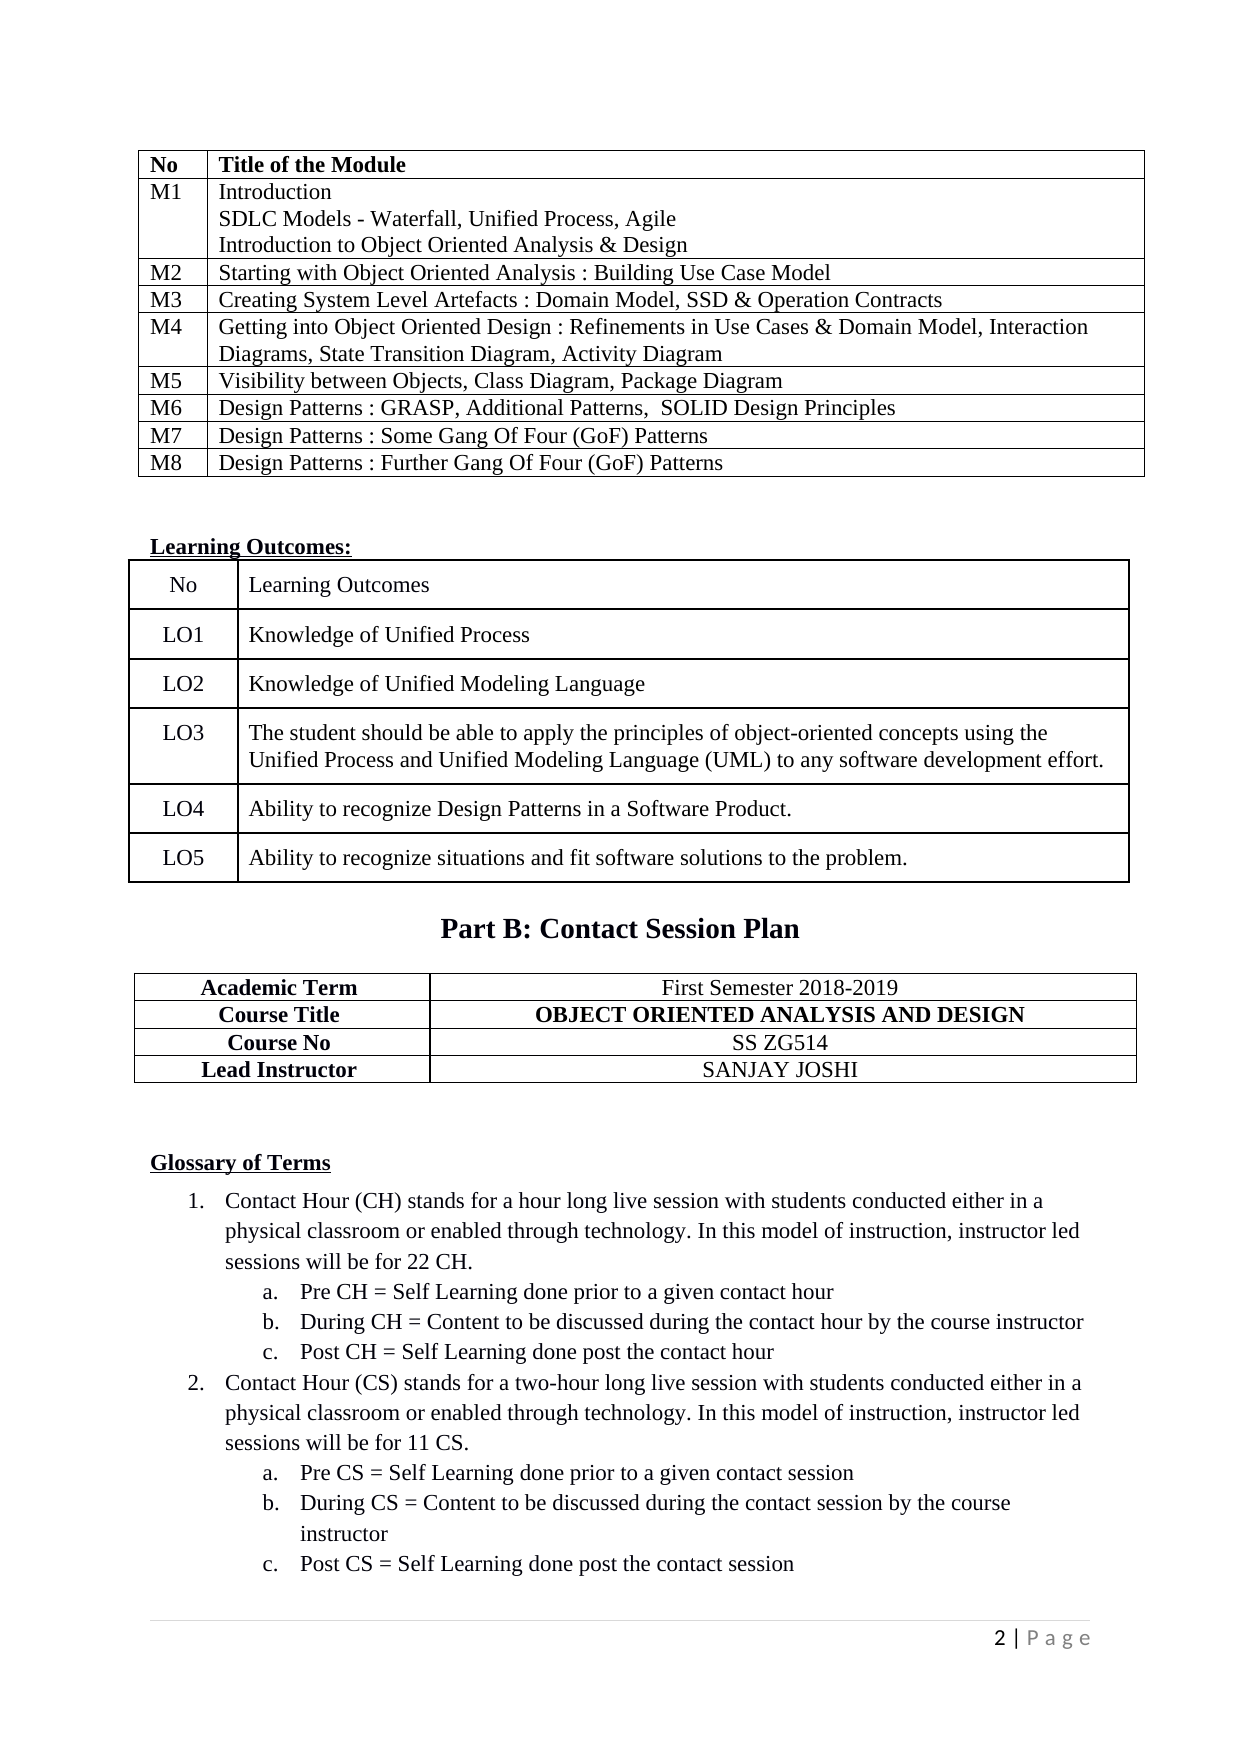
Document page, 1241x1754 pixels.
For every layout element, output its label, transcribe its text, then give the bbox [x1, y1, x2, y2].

table_header Learning Outcomes [239, 561, 1128, 608]
list Post CS = Self Learning done post the contact session [262, 1550, 1090, 1576]
table_cell Creating System Level Artefacts : Domain Model, SSD & Operation Contracts [208, 286, 1144, 312]
table_cell Design Patterns : Further Gang Of Four (GoF) Patterns [208, 449, 1144, 476]
table_cell LO3 [130, 709, 237, 782]
table_cell M1 [139, 179, 207, 257]
list During CS = Content to be discussed during the contact session by the course instructor [262, 1489, 1090, 1546]
table_cell Getting into Object Oriented Design : Refinements in Use Cases & Domain Model, Interaction Diagrams, State Transition Diagram, Activity Diagram [208, 313, 1144, 366]
table_cell M7 [139, 422, 207, 448]
table_cell M4 [139, 313, 207, 366]
table_cell Starting with Object Oriented Analysis : Building Use Case Model [208, 259, 1144, 285]
list Contact Hour (CH) stands for a hour long live session with students conducted either in a physical classroom or enabled through technology. In this model of instruction, instructor led sessions will be for 22 CH. [187, 1187, 1090, 1274]
table_cell Course No [135, 1029, 429, 1055]
table_cell Course Title [135, 1001, 429, 1027]
table_cell LO5 [130, 834, 237, 881]
list Pre CH = Self Learning done prior to a given contact hour [262, 1278, 1090, 1304]
table_cell M6 [139, 395, 207, 421]
list During CH = Content to be discussed during the contact hour by the course instructor [262, 1308, 1090, 1334]
table_header No [130, 561, 237, 608]
table_cell Ability to recognize Design Patterns in a Software Product. [239, 785, 1128, 832]
table_header Academic Term [135, 974, 429, 1000]
table_cell M3 [139, 286, 207, 312]
table_cell M5 [139, 367, 207, 393]
table_cell Design Patterns : Some Gang Of Four (GoF) Patterns [208, 422, 1144, 448]
table_cell M2 [139, 259, 207, 285]
table_cell Visibility between Objects, Class Diagram, Package Diagram [208, 367, 1144, 393]
table_cell SS ZG514 [431, 1029, 1136, 1055]
list Pre CS = Self Learning done prior to a given contact session [262, 1459, 1090, 1486]
table_cell M8 [139, 449, 207, 476]
text Learning Outcomes: [150, 533, 1090, 559]
subtitle Glossary of Terms [150, 1149, 1090, 1175]
table_header First Semester 2018-2019 [431, 974, 1136, 1000]
table_cell LO4 [130, 785, 237, 832]
table_cell The student should be able to apply the principles of object-oriented concepts using the Unified Process and Unified Modeling Language (UML) to any software development effort. [239, 709, 1128, 782]
table_header Title of the Module [208, 151, 1144, 177]
table_cell LO1 [130, 610, 237, 658]
text Part B: Contact Session Plan [150, 911, 1090, 945]
table_cell Knowledge of Unified Modeling Language [239, 660, 1128, 707]
table_cell Introduction SDLC Models - Waterfall, Unified Process, Agile Introduction to Object Oriented Analysis & Design [208, 179, 1144, 257]
list Post CH = Self Learning done post the contact hour [262, 1338, 1090, 1365]
list Contact Hour (CS) stands for a two-hour long live session with students conducted either in a physical classroom or enabled through technology. In this model of instruction, instructor led sessions will be for 11 CS. [187, 1369, 1090, 1455]
table_cell Knowledge of Unified Process [239, 610, 1128, 658]
table_cell SANJAY JOSHI [431, 1056, 1136, 1082]
table_cell LO2 [130, 660, 237, 707]
table_cell Ability to recognize situations and fit software solutions to the problem. [239, 834, 1128, 881]
table_cell OBJECT ORIENTED ANALYSIS AND DESIGN [431, 1001, 1136, 1027]
table_cell Design Patterns : GRASP, Additional Patterns, SOLID Design Principles [208, 395, 1144, 421]
table_cell Lead Instructor [135, 1056, 429, 1082]
table_header No [139, 151, 207, 177]
